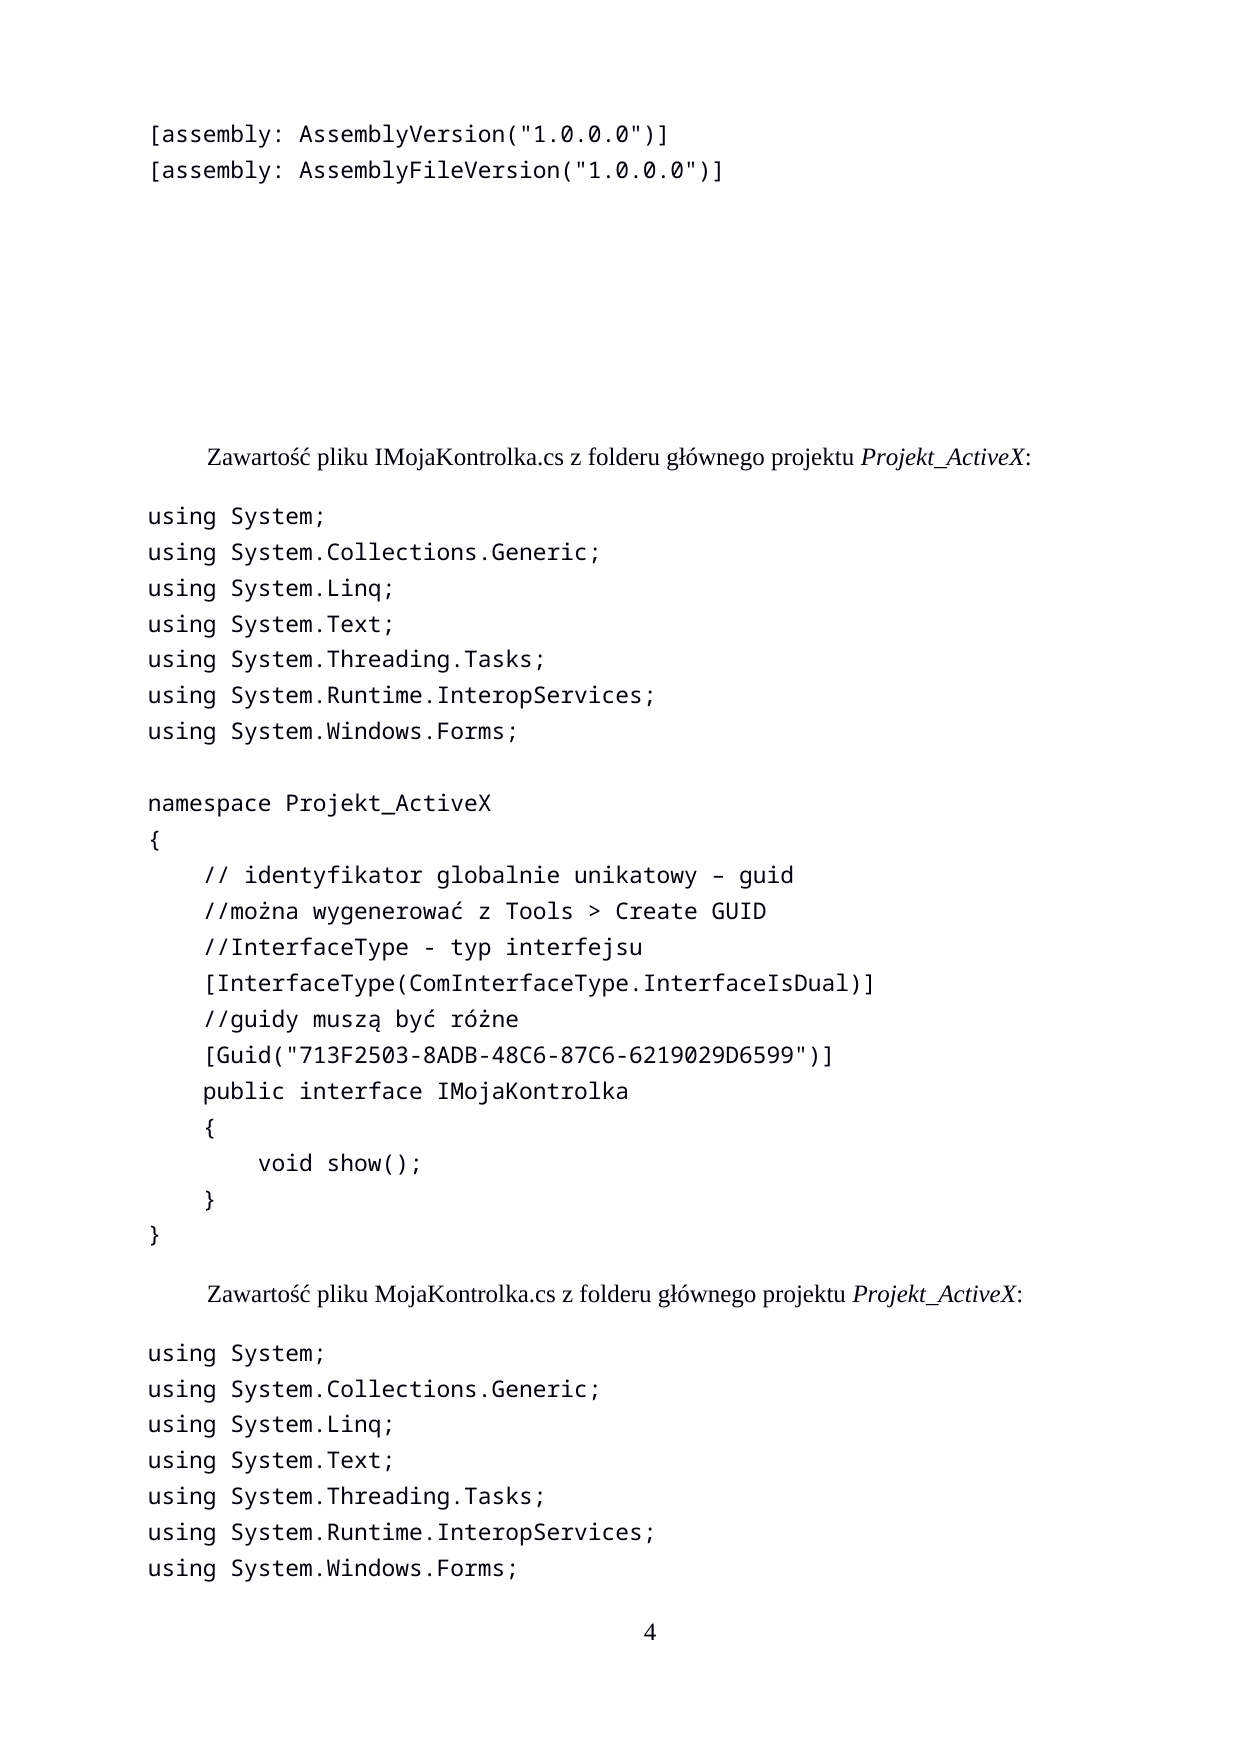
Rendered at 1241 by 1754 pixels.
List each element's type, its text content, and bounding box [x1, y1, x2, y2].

text { [148, 823, 1093, 854]
text //guidy muszą być różne [148, 1003, 1093, 1034]
text [assembly: AssemblyVersion("1.0.0.0")] [148, 118, 1093, 149]
text namespace Projekt_ActiveX [148, 787, 1093, 818]
text } [148, 1182, 1093, 1214]
text //można wygenerować z Tools > Create GUID [148, 895, 1093, 926]
text [Guid("713F2503-8ADB-48C6-87C6-6219029D6599")] [148, 1039, 1093, 1070]
text using System; [148, 500, 1093, 531]
text using System.Text; [148, 1444, 1093, 1476]
text using System.Linq; [148, 572, 1093, 603]
text using System.Threading.Tasks; [148, 1480, 1093, 1512]
text using System.Threading.Tasks; [148, 643, 1093, 675]
text using System.Collections.Generic; [148, 1372, 1093, 1404]
text void show(); [148, 1147, 1093, 1178]
text using System.Windows.Forms; [148, 715, 1093, 747]
text using System.Runtime.InteropServices; [148, 1516, 1093, 1547]
text using System.Linq; [148, 1408, 1093, 1440]
text //InterfaceType - typ interfejsu [148, 931, 1093, 962]
text [InterfaceType(ComInterfaceType.InterfaceIsDual)] [148, 967, 1093, 998]
text using System.Windows.Forms; [148, 1552, 1093, 1583]
text // identyfikator globalnie unikatowy – guid [148, 859, 1093, 890]
text using System.Collections.Generic; [148, 536, 1093, 567]
text public interface IMojaKontrolka [148, 1075, 1093, 1106]
text [assembly: AssemblyFileVersion("1.0.0.0")] [148, 154, 1093, 185]
text Zawartość pliku IMojaKontrolka.cs z folderu głównego projektu Projekt_ActiveX: [148, 442, 1093, 471]
text using System.Runtime.InteropServices; [148, 679, 1093, 711]
text } [148, 1218, 1093, 1250]
text { [148, 1111, 1093, 1142]
text using System; [148, 1337, 1093, 1368]
text using System.Text; [148, 607, 1093, 639]
text Zawartość pliku MojaKontrolka.cs z folderu głównego projektu Projekt_ActiveX: [148, 1279, 1093, 1308]
